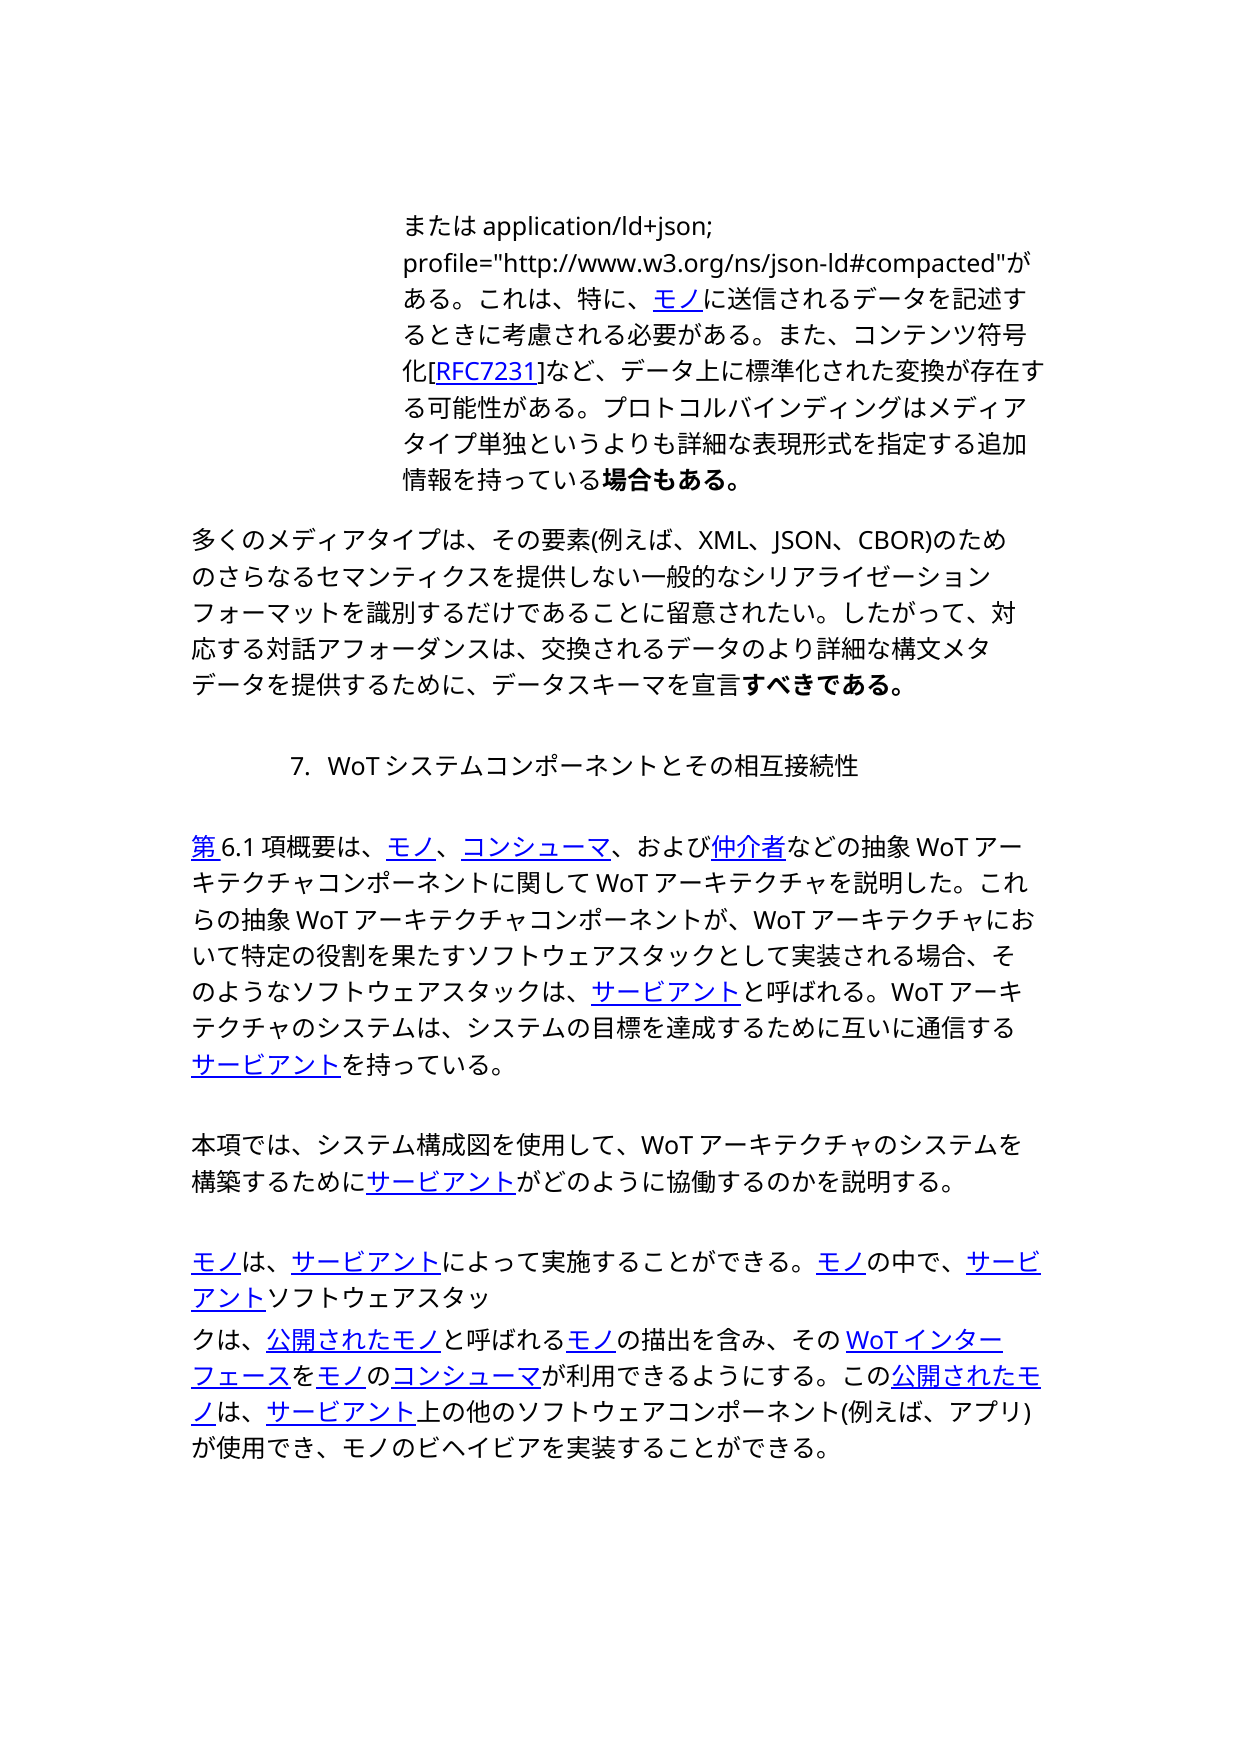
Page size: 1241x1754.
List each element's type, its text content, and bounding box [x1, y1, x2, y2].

text 第6.1項概要は、モノ、コンシューマ、および仲介者などの抽象WoTアーキテクチャコンポーネントに関してWoTアーキテクチャを説明した。これらの抽象WoTアーキテクチャコンポーネントが、WoTアーキテクチャにおいて特定の役割を果たすソフトウェアスタックとして実装される場合、そのようなソフトウェアスタックは、サービアントと呼ばれる。WoTアーキテクチャのシステムは、システムの目標を達成するために互いに通信するサービアントを持っている。 [191, 828, 1039, 1081]
list WoTシステムコンポーネントとその相互接続性 [290, 746, 1063, 782]
text モノは、サービアントによって実施することができる。モノの中で、サービアントソフトウェアスタッ [191, 1242, 1052, 1315]
text 本項では、システム構成図を使用して、WoTアーキテクチャのシステムを構築するためにサービアントがどのように協働するのかを説明する。 [191, 1126, 1033, 1198]
text 多くのメディアタイプは、その要素(例えば、XML、JSON、CBOR)のためのさらなるセマンティクスを提供しない一般的なシリアライゼーションフォーマットを識別するだけであることに留意されたい。したがって、対応する対話アフォーダンスは、交換されるデータのより詳細な構文メタデータを提供するために、データスキーマを宣言すべきである。 [191, 521, 1021, 702]
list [365, 207, 1051, 497]
text クは、公開されたモノと呼ばれるモノの描出を含み、そのWoTインターフェースをモノのコンシューマが利用できるようにする。この公開されたモノは、サービアント上の他のソフトウェアコンポーネント(例えば、アプリ)が使用でき、モノのビヘイビアを実装することができる。 [191, 1320, 1052, 1465]
